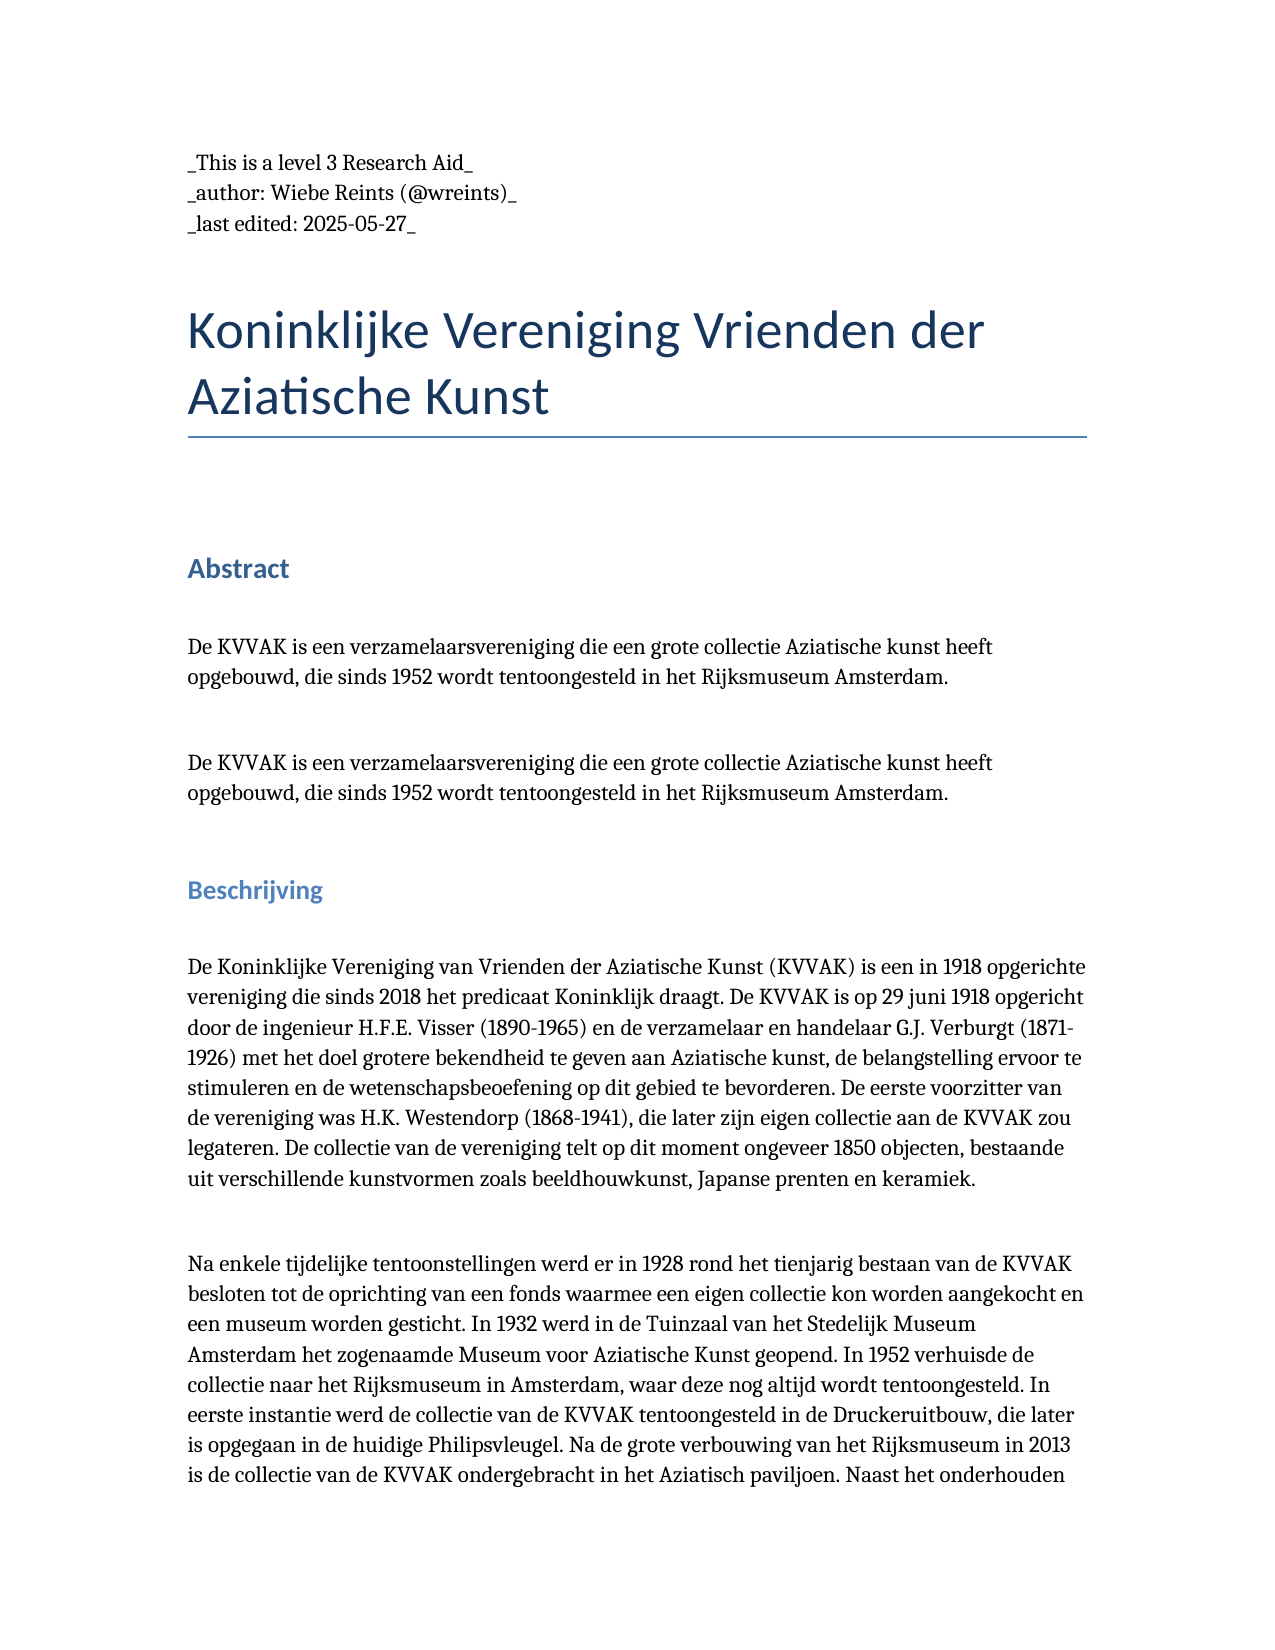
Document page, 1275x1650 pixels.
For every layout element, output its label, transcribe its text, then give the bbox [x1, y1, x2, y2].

text De KVVAK is een verzamelaarsvereniging die een grote collectie Aziatische kunst heeft opgebouwd, die sinds 1952 wordt tentoongesteld in het Rijksmuseum Amsterdam. [187, 749, 1087, 806]
subtitle Abstract [187, 550, 1087, 586]
text _This is a level 3 Research Aid_ _author: Wiebe Reints (@wreints)_ _last edited: 2025-05-27_ [187, 150, 1087, 237]
text De Koninklijke Vereniging van Vrienden der Aziatische Kunst (KVVAK) is een in 1918 opgerichte vereniging die sinds 2018 het predicaat Koninklijk draagt. De KVVAK is op 29 juni 1918 opgericht door de ingenieur H.F.E. Visser (1890-1965) en de verzamelaar en handelaar G.J. Verburgt (1871-1926) met het doel grotere bekendheid te geven aan Aziatische kunst, de belangstelling ervoor te stimuleren en de wetenschapsbeoefening op dit gebied te bevorderen. De eerste voorzitter van de vereniging was H.K. Westendorp (1868-1941), die later zijn eigen collectie aan de KVVAK zou legateren. De collectie van de vereniging telt op dit moment ongeveer 1850 objecten, bestaande uit verschillende kunstvormen zoals beeldhouwkunst, Japanse prenten en keramiek. [187, 954, 1087, 1192]
subtitle Beschrijving [187, 873, 1087, 906]
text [187, 1251, 1087, 1488]
title Koninklijke Vereniging Vrienden der Aziatische Kunst [187, 296, 1087, 438]
text De KVVAK is een verzamelaarsvereniging die een grote collectie Aziatische kunst heeft opgebouwd, die sinds 1952 wordt tentoongesteld in het Rijksmuseum Amsterdam. [187, 634, 1087, 690]
